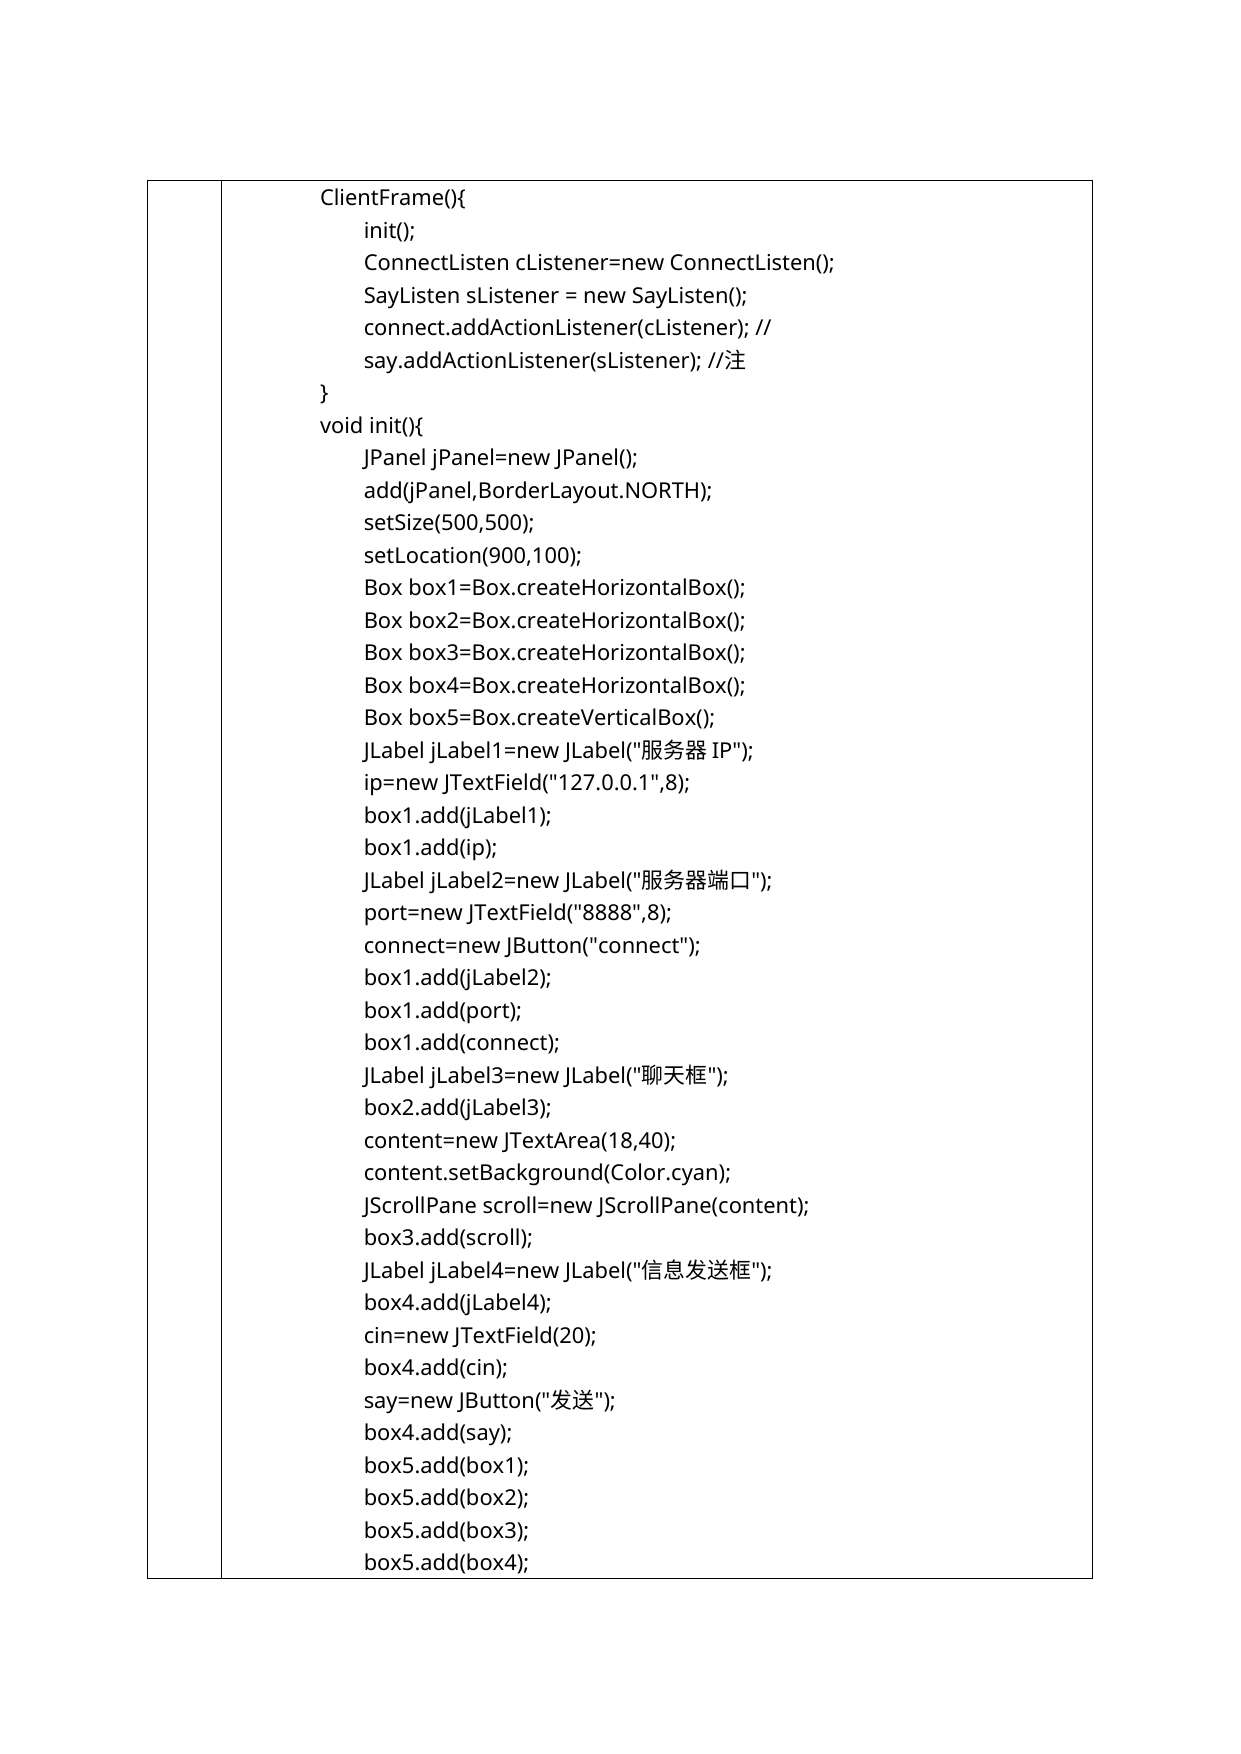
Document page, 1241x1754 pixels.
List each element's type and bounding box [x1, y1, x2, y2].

table_cell [148, 181, 221, 1578]
table_cell [222, 181, 1092, 1578]
